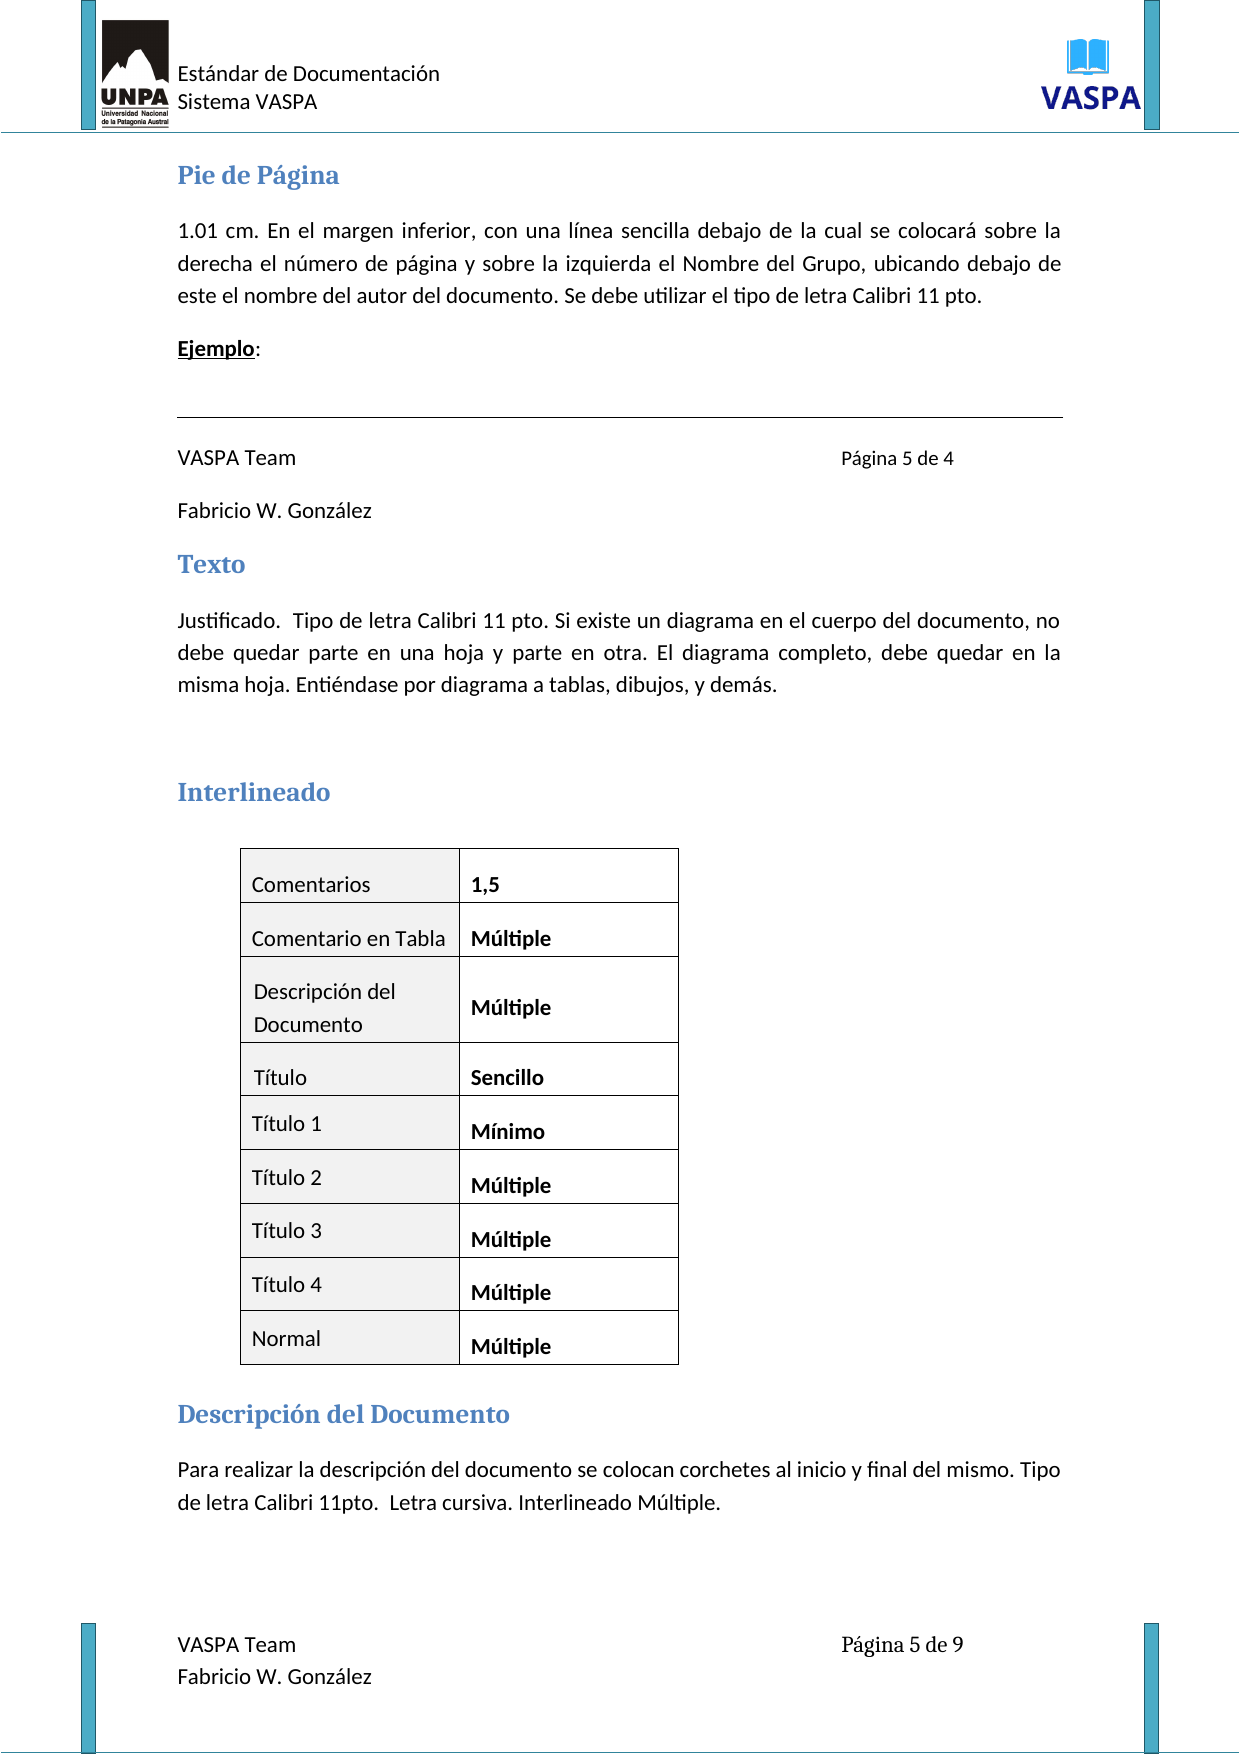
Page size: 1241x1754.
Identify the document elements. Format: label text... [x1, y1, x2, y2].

table_cell Descripción del Documento [241, 957, 459, 1042]
table_cell Múltiple [460, 903, 678, 956]
text VASPA Team Página 3 de 4 [177, 443, 1063, 472]
text Descripción del Documento [177, 1399, 1063, 1430]
text Para realizar la descripción del documento se colocan corchetes al inicio y final del mismo. Tipo de letra Calibri 11pto. Letra cursiva. Interlineado Múltiple. [177, 1456, 1063, 1516]
table_header 1,5 [460, 849, 678, 902]
subtitle Texto [177, 549, 1063, 581]
table_cell Normal [241, 1311, 459, 1364]
text Ejemplo: [177, 334, 1063, 362]
table_cell Múltiple [460, 1258, 678, 1310]
table_cell Múltiple [460, 957, 678, 1042]
table_cell Título [241, 1043, 459, 1095]
table_cell Título 4 [241, 1258, 459, 1310]
table_cell Comentario en Tabla [241, 903, 459, 956]
subtitle Pie de Página [177, 160, 1063, 191]
picture [1036, 18, 1144, 129]
table_cell Múltiple [460, 1311, 678, 1364]
table_cell Título 3 [241, 1204, 459, 1257]
table_header Comentarios [241, 849, 459, 902]
picture [100, 18, 170, 129]
text Fabricio W. González [177, 497, 1063, 524]
table_cell Mínimo [460, 1096, 678, 1149]
subtitle Interlineado [177, 777, 1063, 843]
table_cell Título 1 [241, 1096, 459, 1149]
table_cell Título 2 [241, 1150, 459, 1203]
text Justificado. Tipo de letra Calibri 11 pto. Si existe un diagrama en el cuerpo del documento, no debe quedar parte en una hoja y parte en otra. El diagrama completo, debe quedar en la misma hoja. Entiéndase por diagrama a tablas, dibujos, y demás. [177, 606, 1063, 698]
text 1.01 cm. En el margen inferior, con una línea sencilla debajo de la cual se colocará sobre la derecha el número de página y sobre la izquierda el Nombre del Grupo, ubicando debajo de este el nombre del autor del documento. Se debe utilizar el tipo de letra Calibri 11 pto. [177, 216, 1063, 309]
table_cell Múltiple [460, 1150, 678, 1203]
table_cell Sencillo [460, 1043, 678, 1095]
table_cell Múltiple [460, 1204, 678, 1257]
